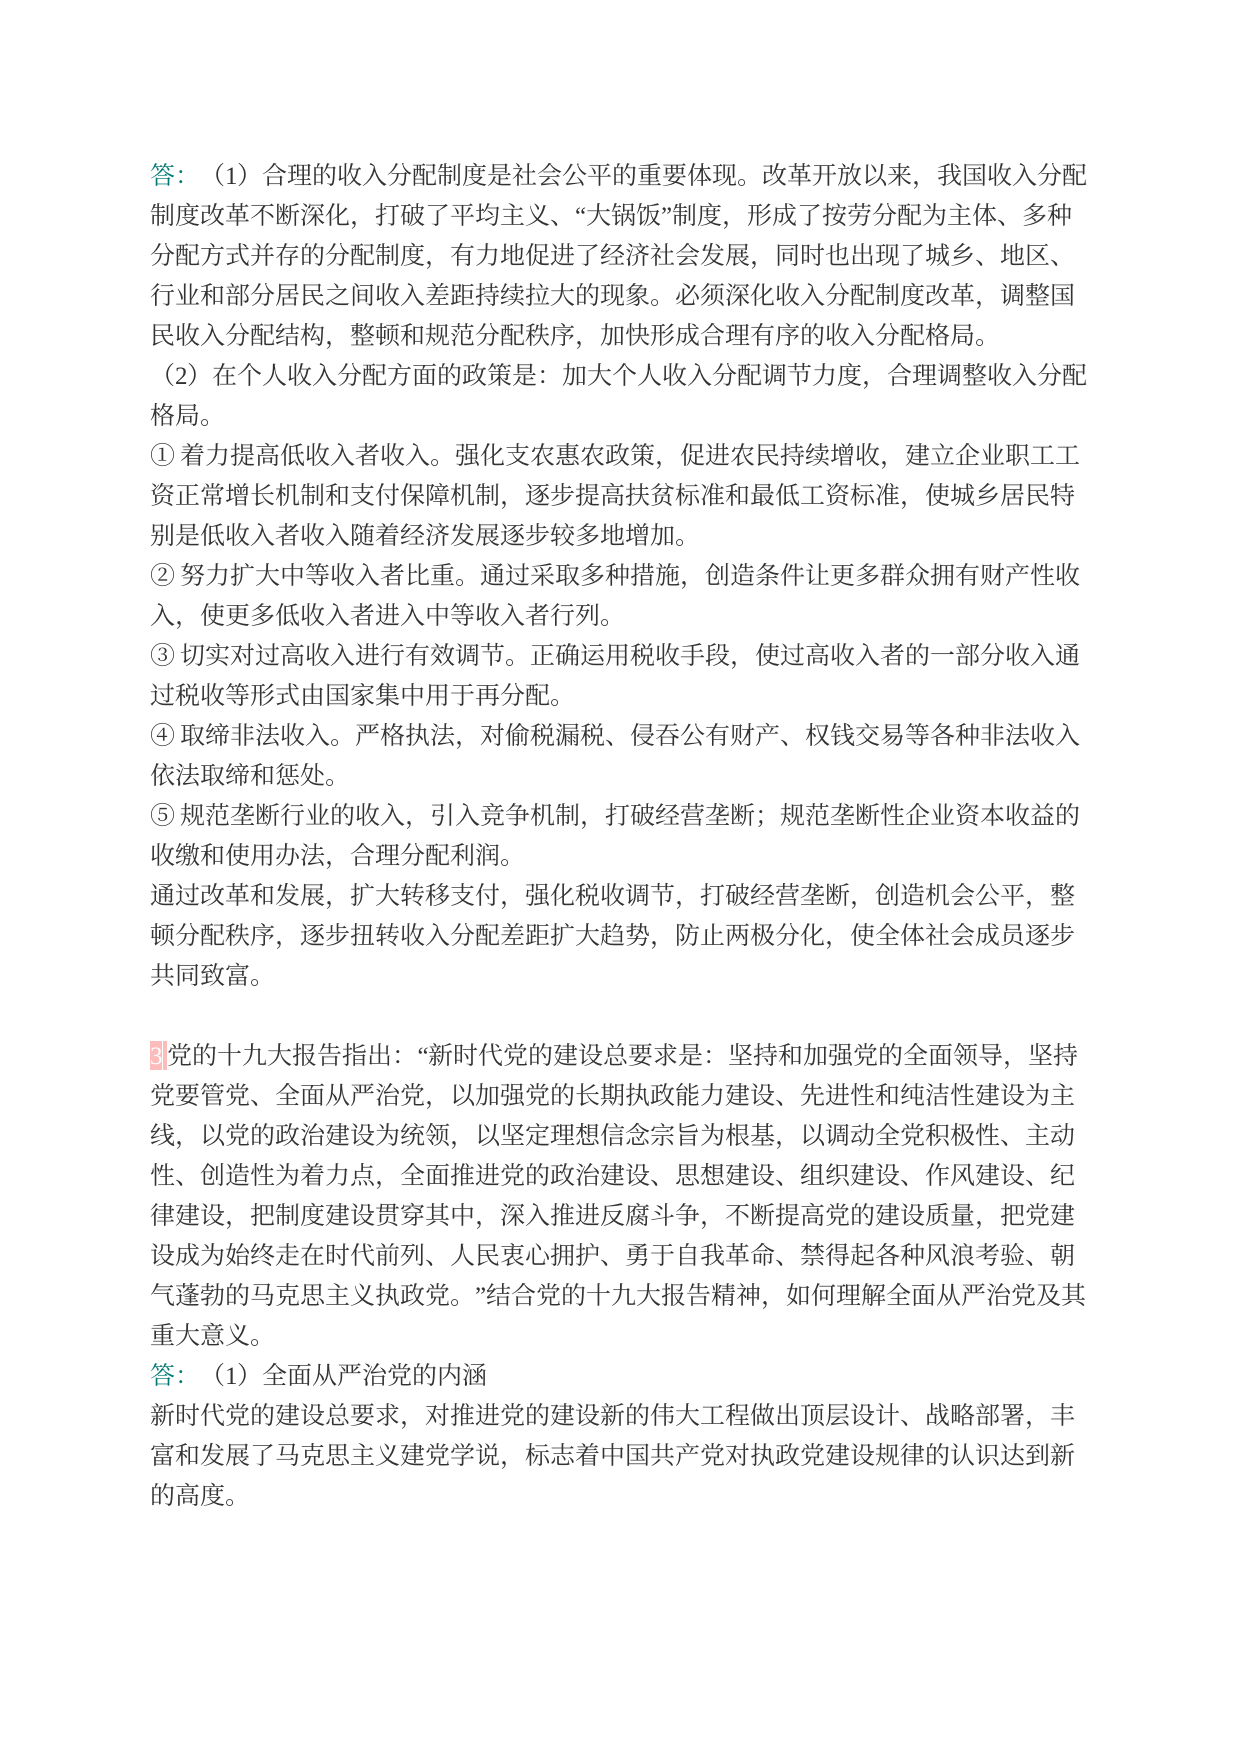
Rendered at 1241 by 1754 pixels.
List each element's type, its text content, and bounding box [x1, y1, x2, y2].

text ④取缔非法收入。严格执法，对偷税漏税、侵吞公有财产、权钱交易等各种非法收入依法取缔和惩处。 [150, 710, 1090, 790]
text ⑤规范垄断行业的收入，引入竞争机制，打破经营垄断；规范垄断性企业资本收益的收缴和使用办法，合理分配利润。 [150, 790, 1090, 870]
text 通过改革和发展，扩大转移支付，强化税收调节，打破经营垄断，创造机会公平，整顿分配秩序，逐步扭转收入分配差距扩大趋势，防止两极分化，使全体社会成员逐步共同致富。 [150, 870, 1090, 990]
text 答：（1）合理的收入分配制度是社会公平的重要体现。改革开放以来，我国收入分配制度改革不断深化，打破了平均主义、“大锅饭”制度，形成了按劳分配为主体、多种分配方式并存的分配制度，有力地促进了经济社会发展，同时也出现了城乡、地区、行业和部分居民之间收入差距持续拉大的现象。必须深化收入分配制度改革，调整国民收入分配结构，整顿和规范分配秩序，加快形成合理有序的收入分配格局。 [150, 150, 1090, 350]
text 答：（1）全面从严治党的内涵 [150, 1350, 1090, 1390]
text ③切实对过高收入进行有效调节。正确运用税收手段，使过高收入者的一部分收入通过税收等形式由国家集中用于再分配。 [150, 630, 1090, 710]
text 新时代党的建设总要求，对推进党的建设新的伟大工程做出顶层设计、战略部署，丰富和发展了马克思主义建党学说，标志着中国共产党对执政党建设规律的认识达到新的高度。 [150, 1390, 1090, 1531]
text （2）在个人收入分配方面的政策是：加大个人收入分配调节力度，合理调整收入分配格局。 [150, 350, 1090, 430]
text 3党的十九大报告指出：“新时代党的建设总要求是：坚持和加强党的全面领导，坚持党要管党、全面从严治党，以加强党的长期执政能力建设、先进性和纯洁性建设为主线，以党的政治建设为统领，以坚定理想信念宗旨为根基，以调动全党积极性、主动性、创造性为着力点，全面推进党的政治建设、思想建设、组织建设、作风建设、纪律建设，把制度建设贯穿其中，深入推进反腐斗争，不断提高党的建设质量，把党建设成为始终走在时代前列、人民衷心拥护、勇于自我革命、禁得起各种风浪考验、朝气蓬勃的马克思主义执政党。”结合党的十九大报告精神，如何理解全面从严治党及其重大意义。 [150, 1030, 1090, 1350]
text ②努力扩大中等收入者比重。通过采取多种措施，创造条件让更多群众拥有财产性收入，使更多低收入者进入中等收入者行列。 [150, 550, 1090, 630]
text ①着力提高低收入者收入。强化支农惠农政策，促进农民持续增收，建立企业职工工资正常增长机制和支付保障机制，逐步提高扶贫标准和最低工资标准，使城乡居民特别是低收入者收入随着经济发展逐步较多地增加。 [150, 430, 1090, 550]
